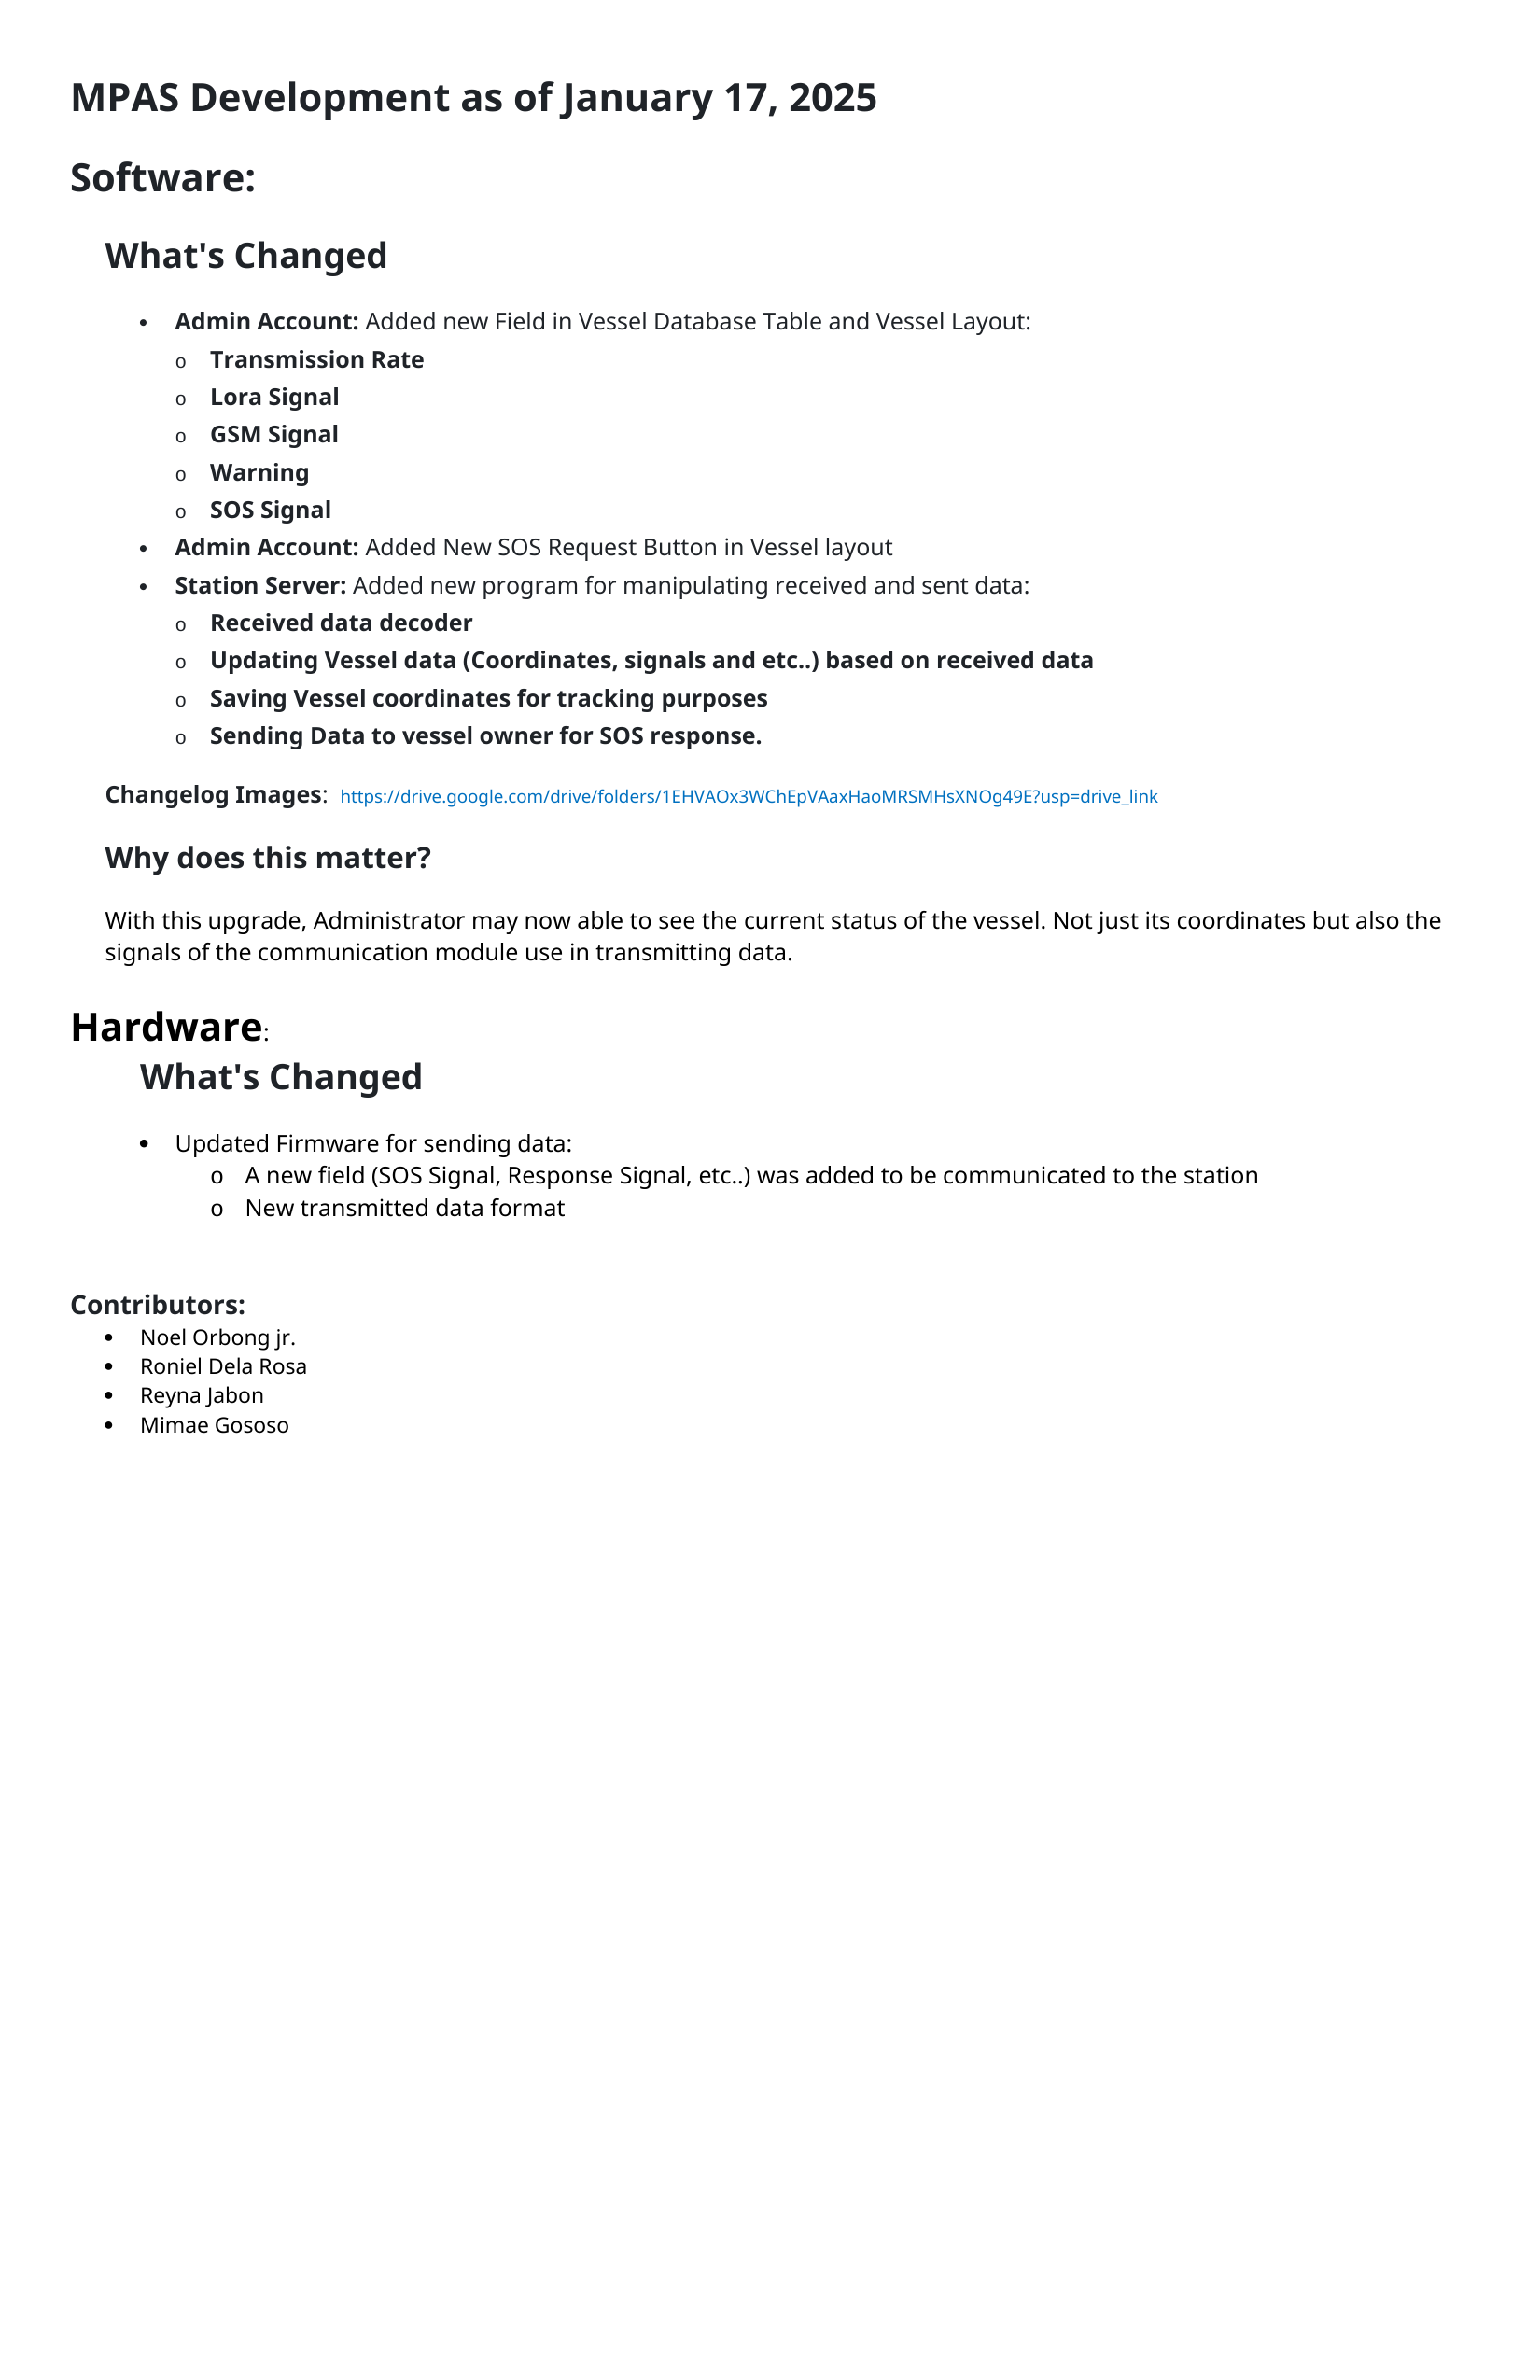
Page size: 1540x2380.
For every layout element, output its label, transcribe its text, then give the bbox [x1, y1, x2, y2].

list Updating Vessel data (Coordinates, signals and etc..) based on received data [175, 644, 1470, 676]
list Transmission Rate [175, 343, 1470, 374]
list Lora Signal [175, 381, 1470, 413]
list Admin Account: Added New SOS Request Button in Vessel layout [140, 531, 1470, 563]
list Reyna Jabon [105, 1380, 1470, 1410]
text Hardware: [70, 1000, 1470, 1053]
text Why does this matter? [105, 837, 1470, 876]
text With this upgrade, Administrator may now able to see the current status of the vessel. Not just its coordinates but also the signals of the communication module use in transmitting data. [105, 904, 1470, 968]
text Contributors: [70, 1287, 1470, 1323]
list Admin Account: Added new Field in Vessel Database Table and Vessel Layout: [140, 305, 1470, 337]
text What's Changed [105, 1053, 1470, 1100]
list Mimae Gososo [105, 1410, 1470, 1439]
list Received data decoder [175, 606, 1470, 638]
text MPAS Development as of January 17, 2025 [70, 70, 1470, 123]
list Warning [175, 455, 1470, 487]
list Sending Data to vessel owner for SOS response. [175, 720, 1470, 750]
list SOS Signal [175, 494, 1470, 525]
text Changelog Images: https://drive.google.com/drive/folders/1EHVAOx3WChEpVAaxHaoMRSMHsXNOg49E?usp=drive_link [105, 778, 1470, 810]
list Saving Vessel coordinates for tracking purposes [175, 681, 1470, 713]
list Station Server: Added new program for manipulating received and sent data: [140, 568, 1470, 600]
list Updated Firmware for sending data: [140, 1127, 1470, 1159]
list Noel Orbong jr. [105, 1323, 1470, 1351]
list A new field (SOS Signal, Response Signal, etc..) was added to be communicated to the station [210, 1159, 1470, 1191]
list Roniel Dela Rosa [105, 1351, 1470, 1380]
list GSM Signal [175, 418, 1470, 450]
list New transmitted data format [210, 1191, 1470, 1224]
text Software: [70, 150, 1470, 203]
text What's Changed [105, 231, 1470, 278]
